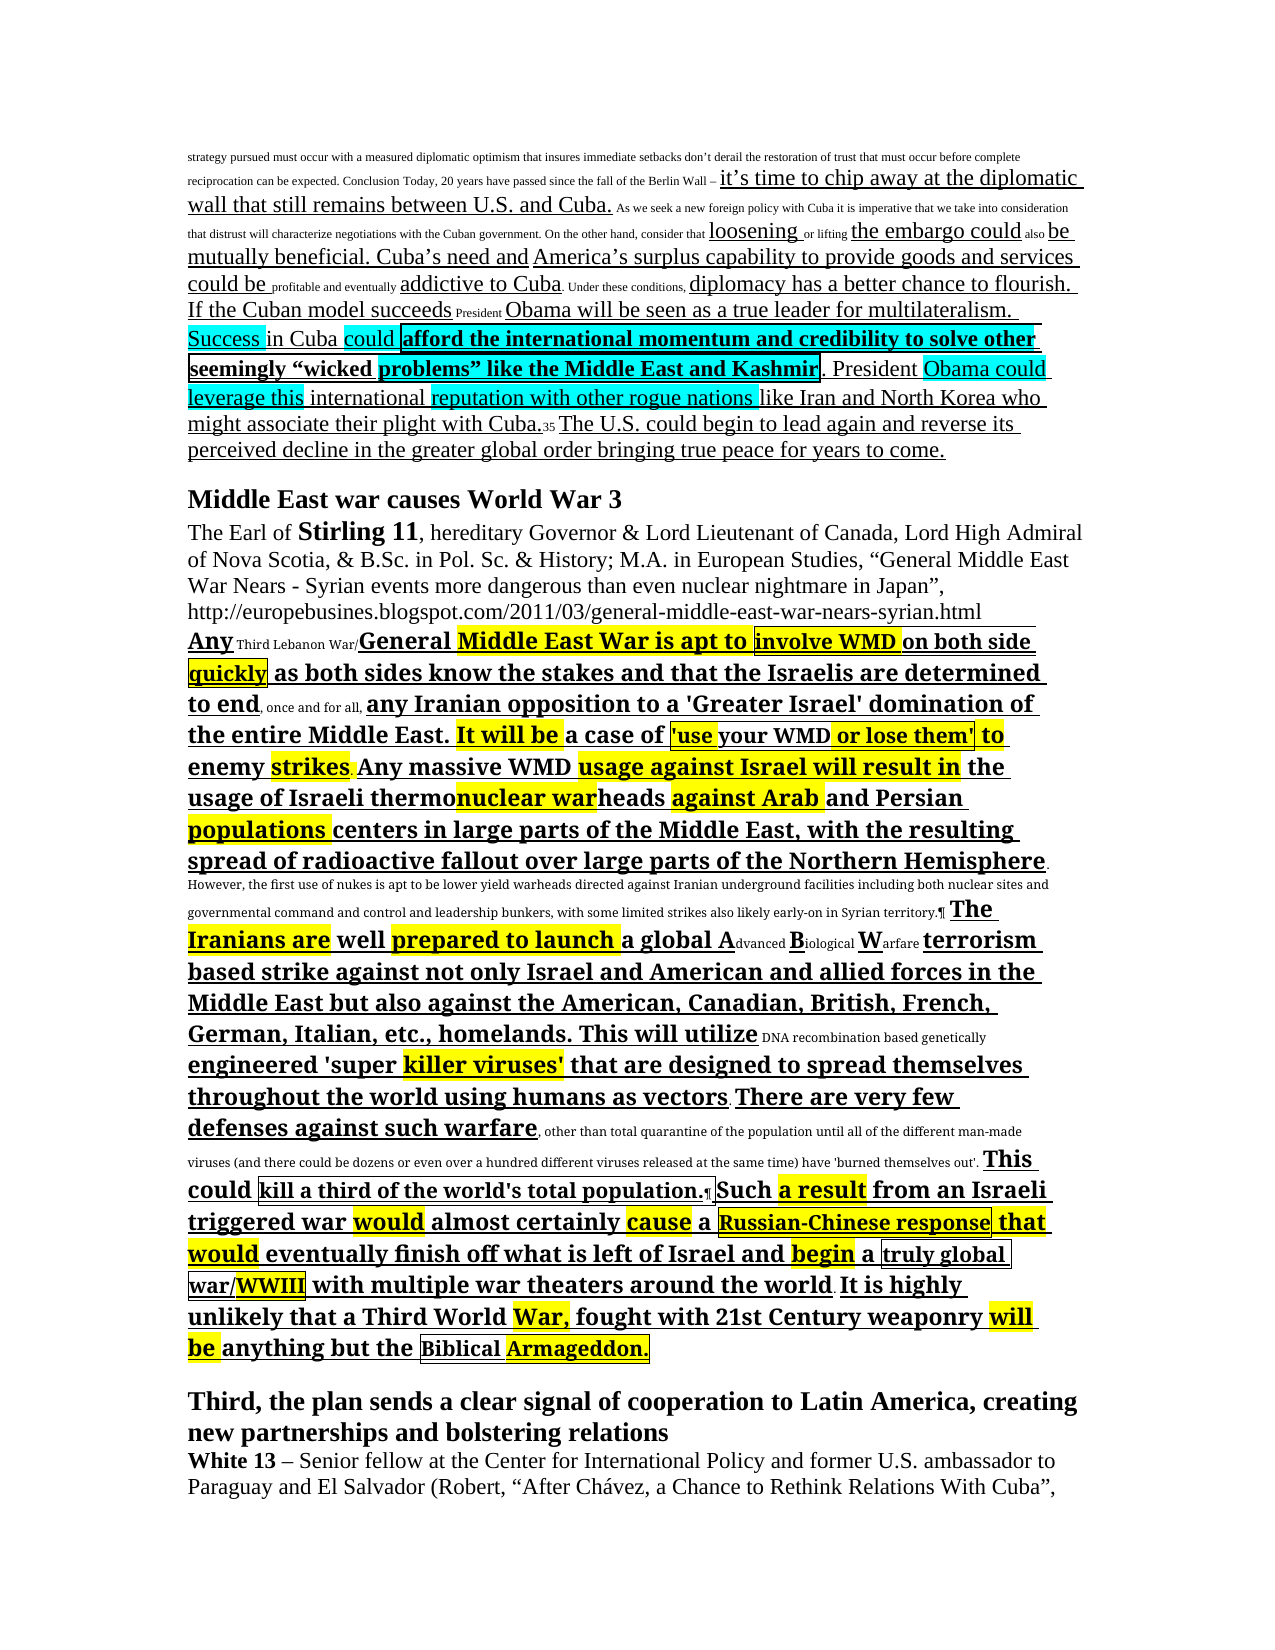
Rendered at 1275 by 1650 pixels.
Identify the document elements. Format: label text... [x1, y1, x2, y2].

text Any Third Lebanon War/General Middle East War is apt to involve WMD on both side quickly as both sides know the stakes and that the Israelis are determined to end, once and for all, any Iranian opposition to a 'Greater Israel' domination of the entire Middle East. It will be a case of 'use your WMD or lose them' to enemy strikes. Any massive WMD usage against Israel will result in the usage of Israeli thermonuclear warheads against Arab and Persian populations centers in large parts of the Middle East, with the resulting spread of radioactive fallout over large parts of the Northern Hemisphere. However, the first use of nukes is apt to be lower yield warheads directed against Iranian underground facilities including both nuclear sites and governmental command and control and leadership bunkers, with some limited strikes also likely early-on in Syrian territory.¶ The Iranians are well prepared to launch a global Advanced Biological Warfare terrorism based strike against not only Israel and American and allied forces in the Middle East but also against the American, Canadian, British, French, German, Italian, etc., homelands. This will utilize DNA recombination based genetically engineered 'super killer viruses' that are designed to spread themselves throughout the world using humans as vectors. There are very few defenses against such warfare, other than total quarantine of the population until all of the different man-made viruses (and there could be dozens or even over a hundred different viruses released at the same time) have 'burned themselves out'. This could kill a third of the world's total population.¶ Such a result from an Israeli triggered war would almost certainly cause a Russian-Chinese response that would eventually finish off what is left of Israel and begin a truly global war/WWIII with multiple war theaters around the world. It is highly unlikely that a Third World War, fought with 21st Century weaponry will be anything but the Biblical Armageddon. [187, 625, 1057, 1364]
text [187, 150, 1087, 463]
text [187, 1447, 1087, 1500]
subtitle Third, the plan sends a clear signal of cooperation to Latin America, creating new partnerships and bolstering relations [187, 1385, 1087, 1447]
subtitle Middle East war causes World War 3 [187, 483, 1087, 514]
text The Earl of Stirling 11, hereditary Governor & Lord Lieutenant of Canada, Lord High Admiral of Nova Scotia, & B.Sc. in Pol. Sc. & History; M.A. in European Studies, “General Middle East War Nears - Syrian events more dangerous than even nuclear nightmare in Japan”, http://europebusines.blogspot.com/2011/03/general-middle-east-war-nears-syrian.html [187, 514, 1087, 625]
